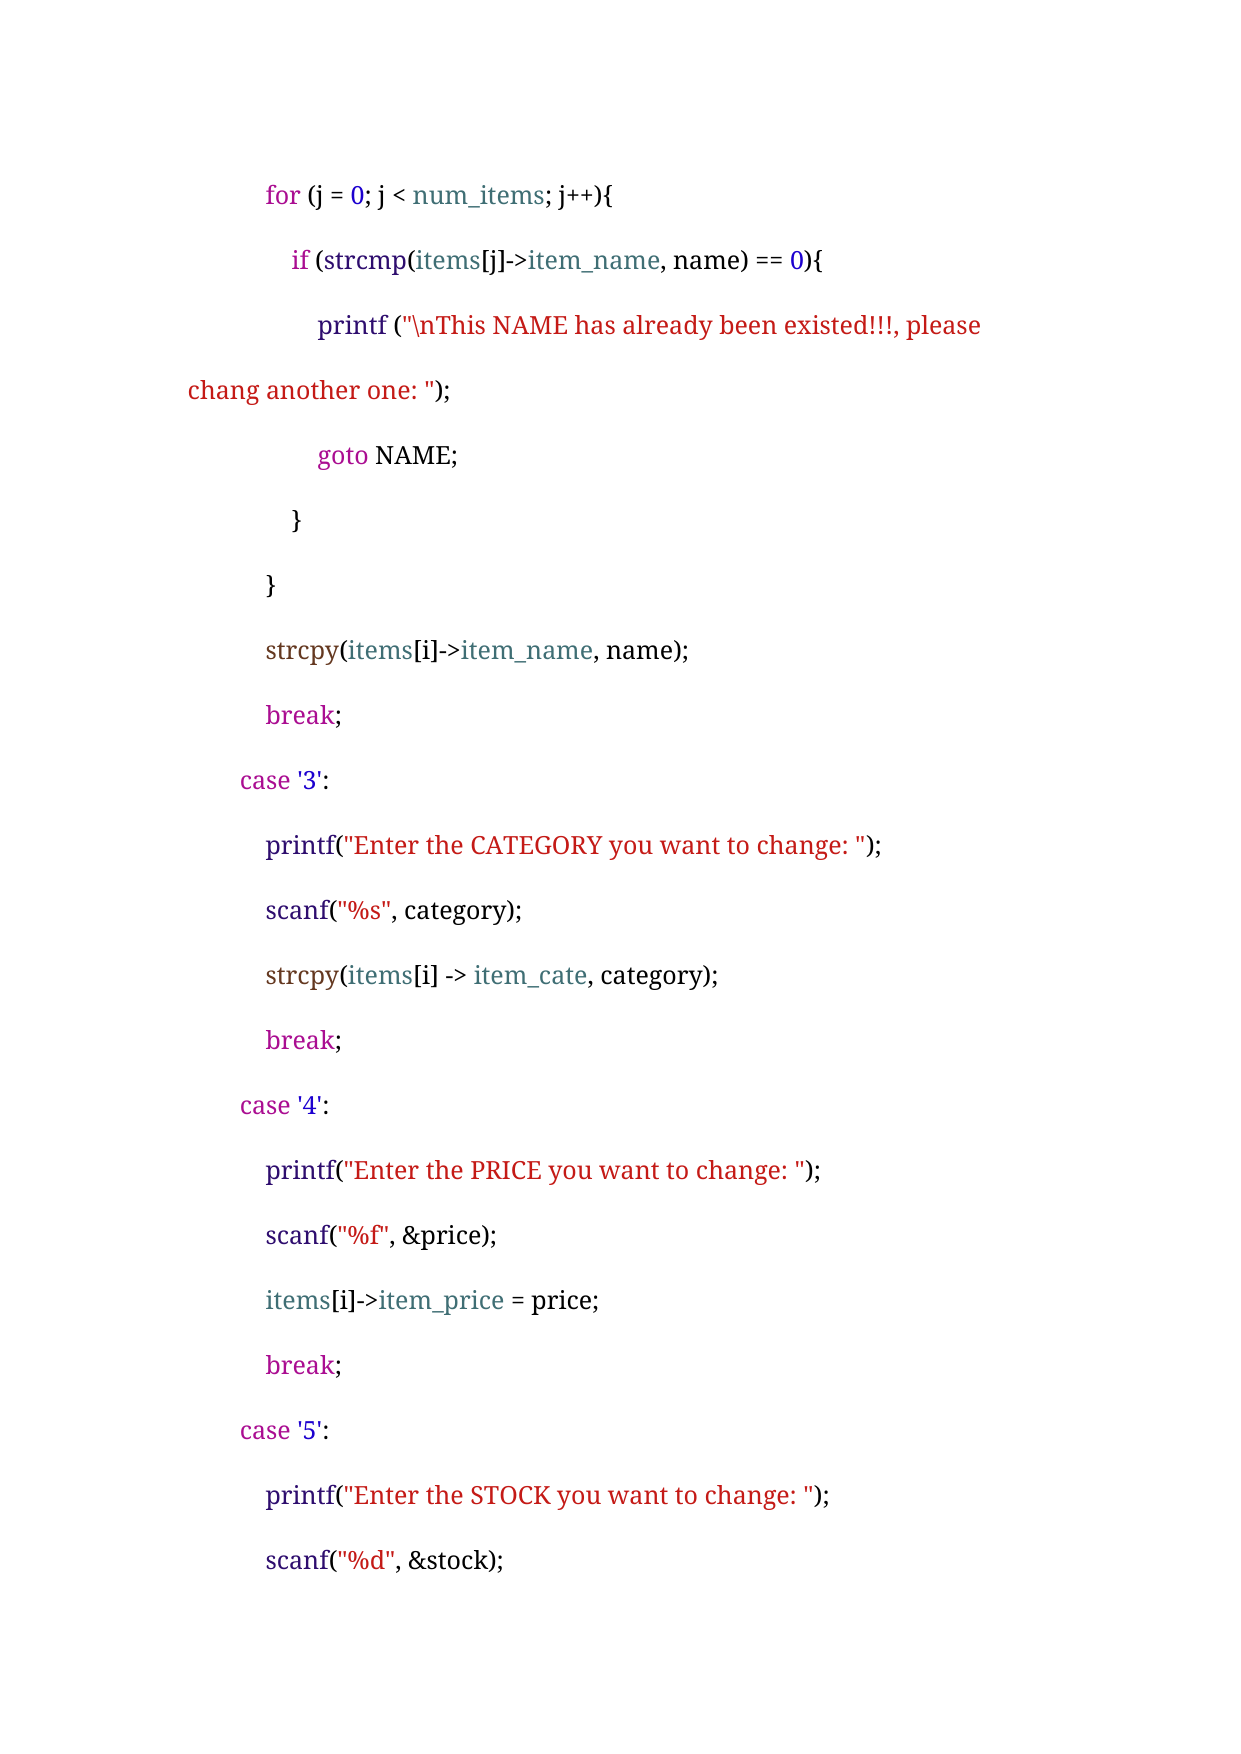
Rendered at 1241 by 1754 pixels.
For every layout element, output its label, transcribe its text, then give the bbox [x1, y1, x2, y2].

text printf("Enter the CATEGORY you want to change: "); [187, 812, 1053, 877]
text if (strcmp(items[j]->item_name, name) == 0){ [187, 227, 1053, 292]
text scanf("%f", &price); [187, 1202, 1053, 1267]
text case '4': [187, 1072, 1053, 1137]
text for (j = 0; j < num_items; j++){ [187, 162, 1053, 227]
text break; [187, 682, 1053, 747]
text scanf("%s", category); [187, 877, 1053, 942]
text goto NAME; [187, 422, 1053, 487]
text break; [187, 1332, 1053, 1397]
text } [187, 487, 1053, 552]
text items[i]->item_price = price; [187, 1267, 1053, 1332]
text } [187, 552, 1053, 617]
text strcpy(items[i] -> item_cate, category); [187, 942, 1053, 1007]
text case '5': [187, 1397, 1053, 1462]
text printf("Enter the PRICE you want to change: "); [187, 1137, 1053, 1202]
text break; [187, 1007, 1053, 1072]
text strcpy(items[i]->item_name, name); [187, 617, 1053, 682]
text printf("Enter the STOCK you want to change: "); [187, 1462, 1053, 1527]
text printf ("\nThis NAME has already been existed!!!, please chang another one: "); [187, 292, 1053, 422]
text case '3': [187, 747, 1053, 812]
text scanf("%d", &stock); [187, 1527, 1053, 1592]
